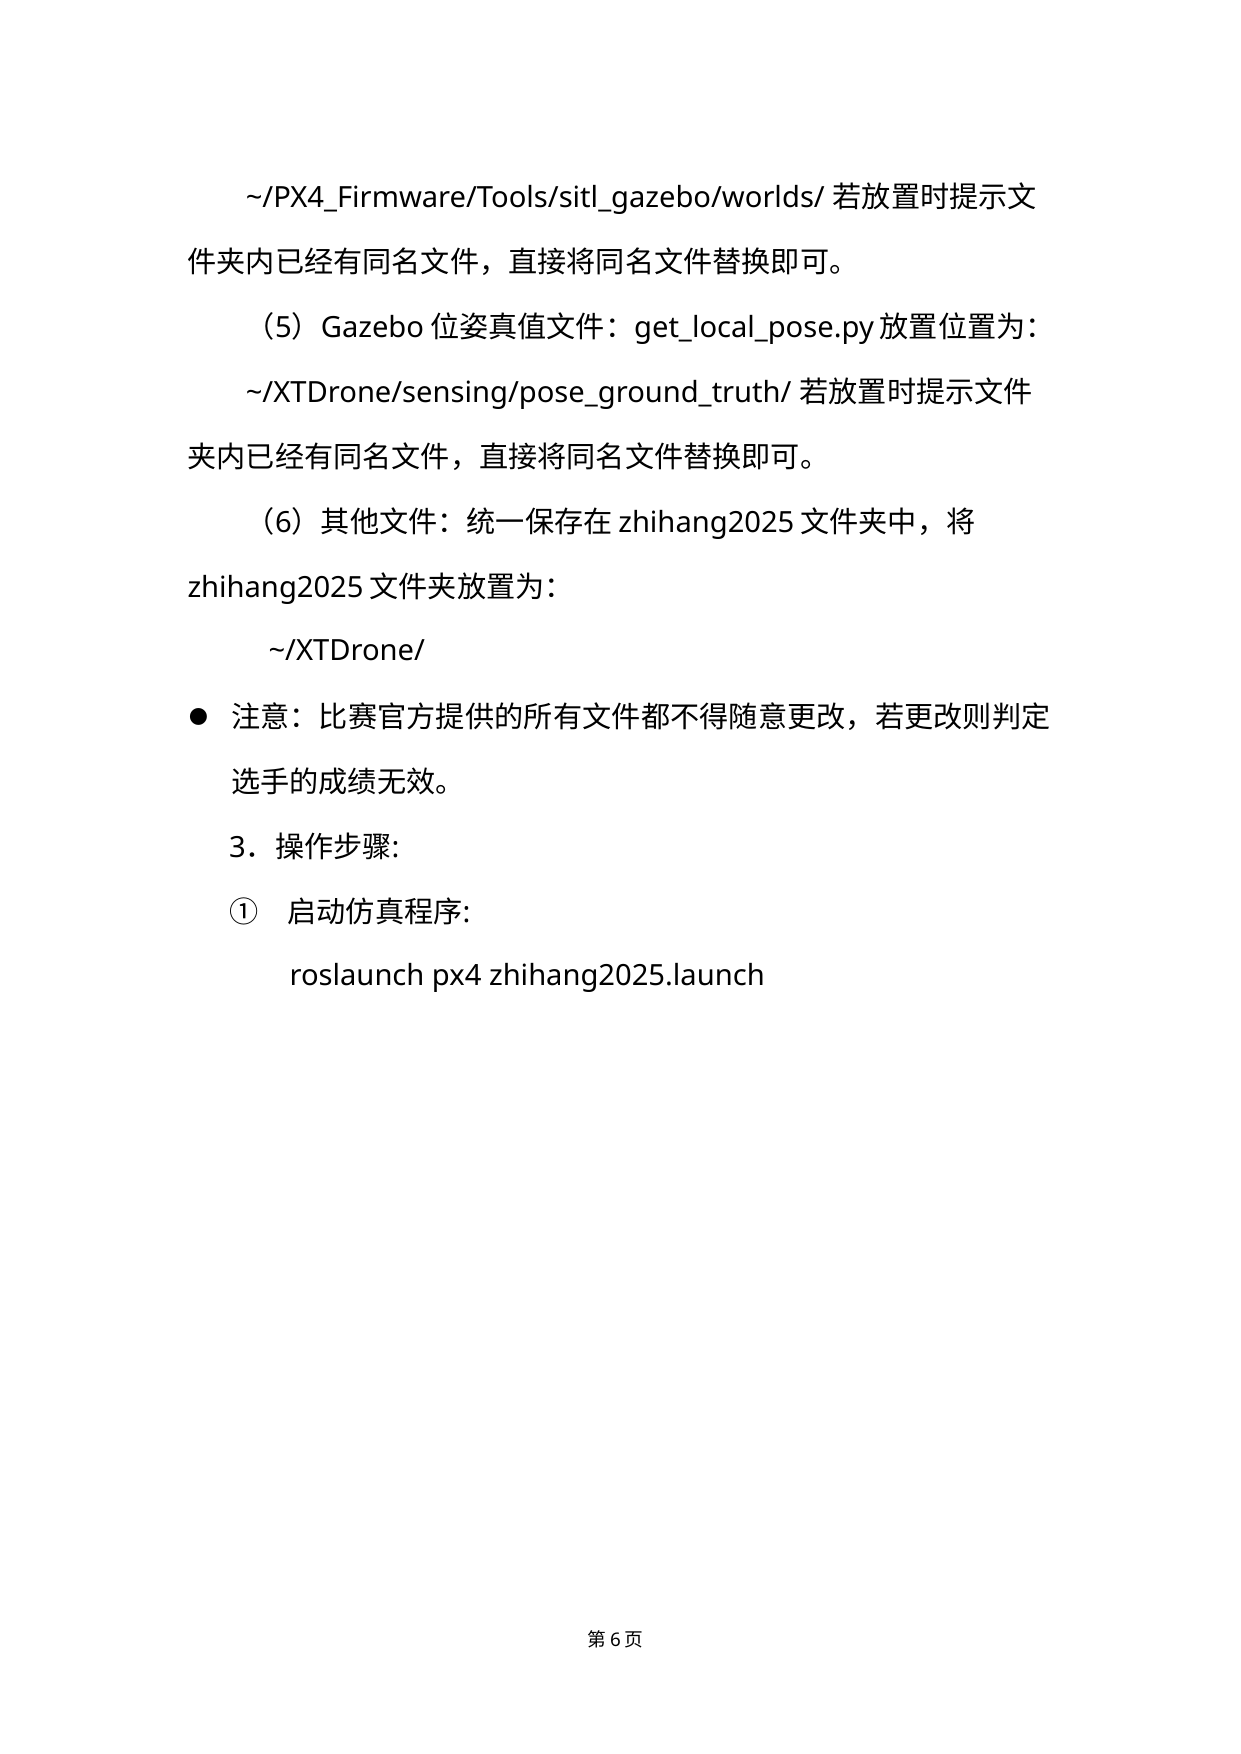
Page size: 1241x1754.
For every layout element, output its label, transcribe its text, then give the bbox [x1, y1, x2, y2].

list 启动仿真程序: [187, 877, 1053, 942]
text （6）其他文件：统一保存在zhihang2025文件夹中，将zhihang2025文件夹放置为： [187, 487, 1053, 617]
text roslaunch px4 zhihang2025.launch [187, 942, 1053, 1007]
text ~/XTDrone/ [268, 617, 1053, 682]
text ~/PX4_Firmware/Tools/sitl_gazebo/worlds/ 若放置时提示文件夹内已经有同名文件，直接将同名文件替换即可。 [187, 162, 1053, 292]
list 注意：比赛官方提供的所有文件都不得随意更改，若更改则判定选手的成绩无效。 [187, 682, 1053, 812]
text （5）Gazebo位姿真值文件：get_local_pose.py放置位置为： [187, 292, 1053, 357]
list 操作步骤: [187, 812, 1053, 877]
text ~/XTDrone/sensing/pose_ground_truth/ 若放置时提示文件夹内已经有同名文件，直接将同名文件替换即可。 [187, 357, 1053, 487]
